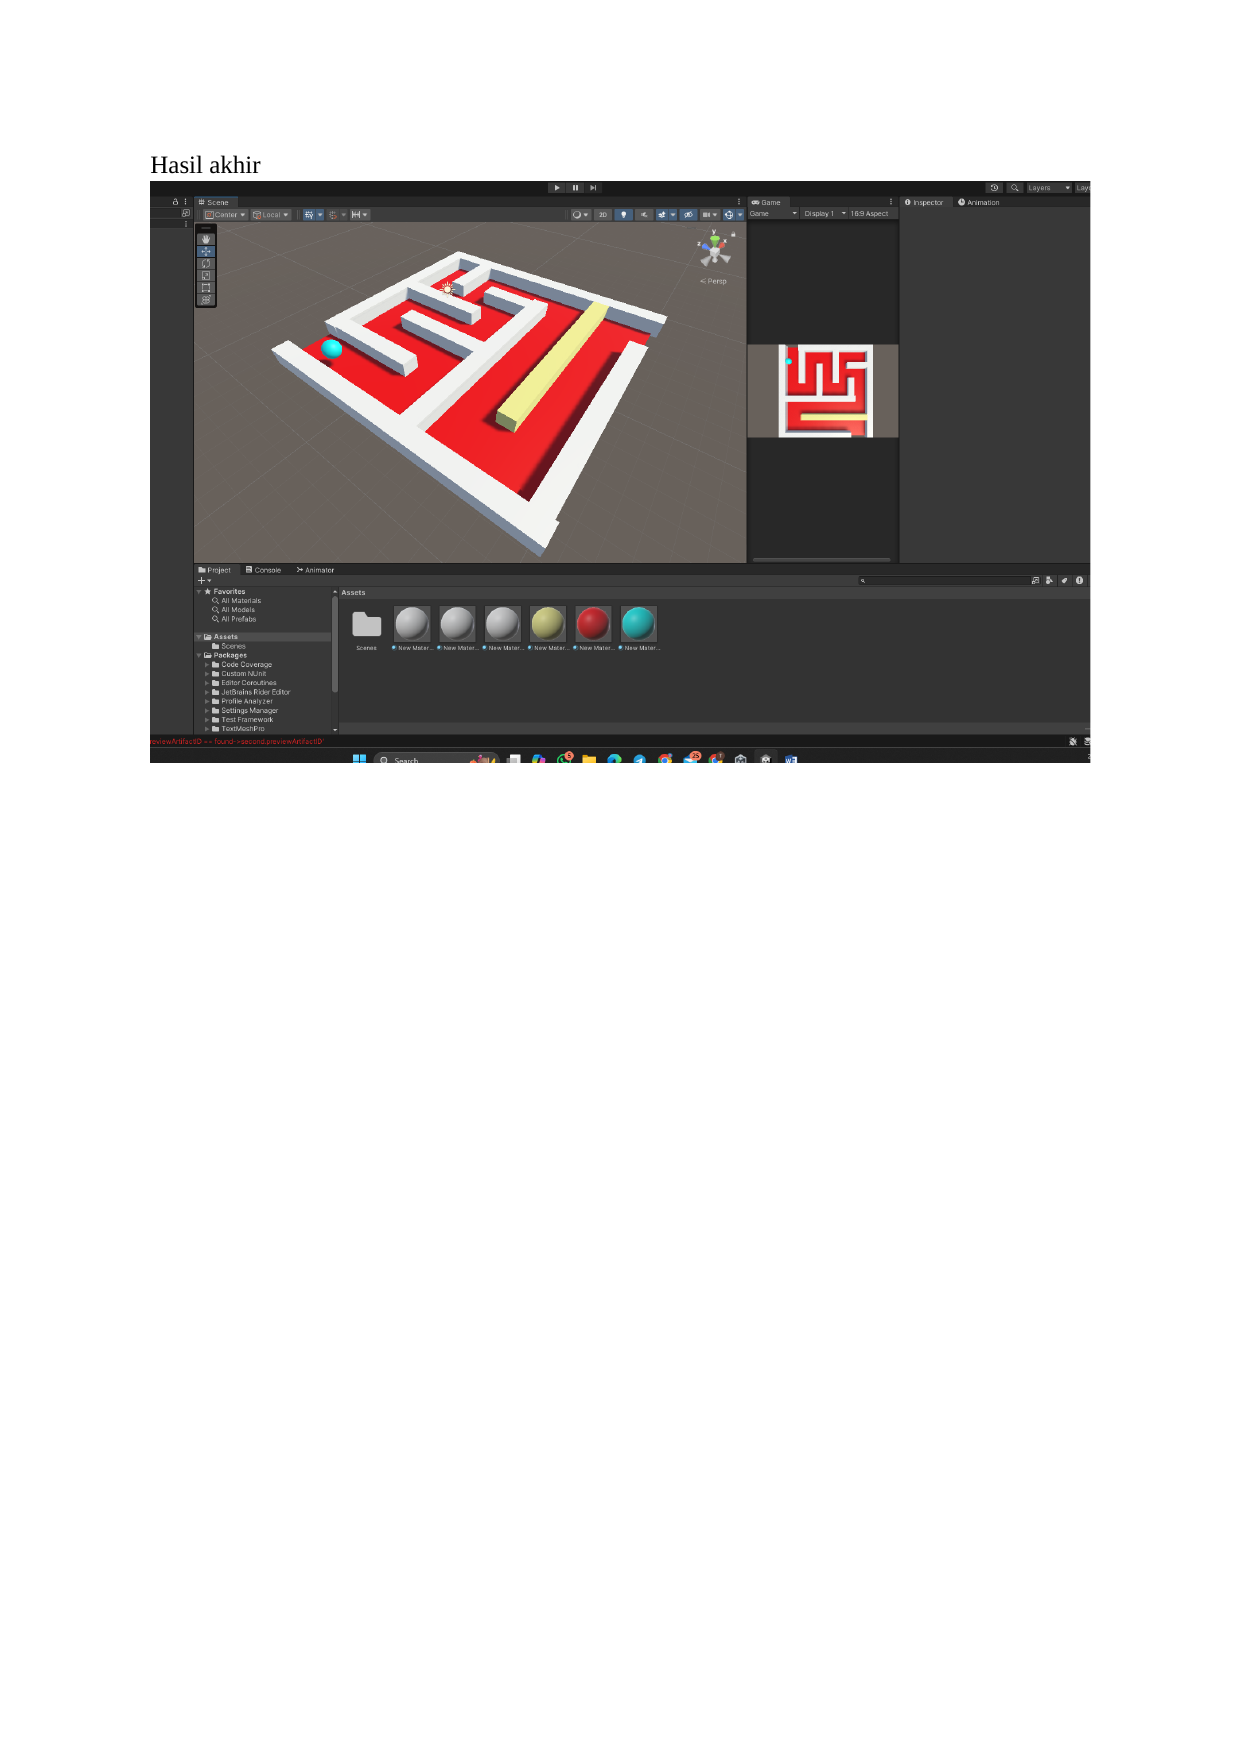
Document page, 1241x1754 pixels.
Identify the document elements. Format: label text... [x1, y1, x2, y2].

picture [150, 181, 1091, 763]
text Hasil akhir [150, 150, 1090, 179]
